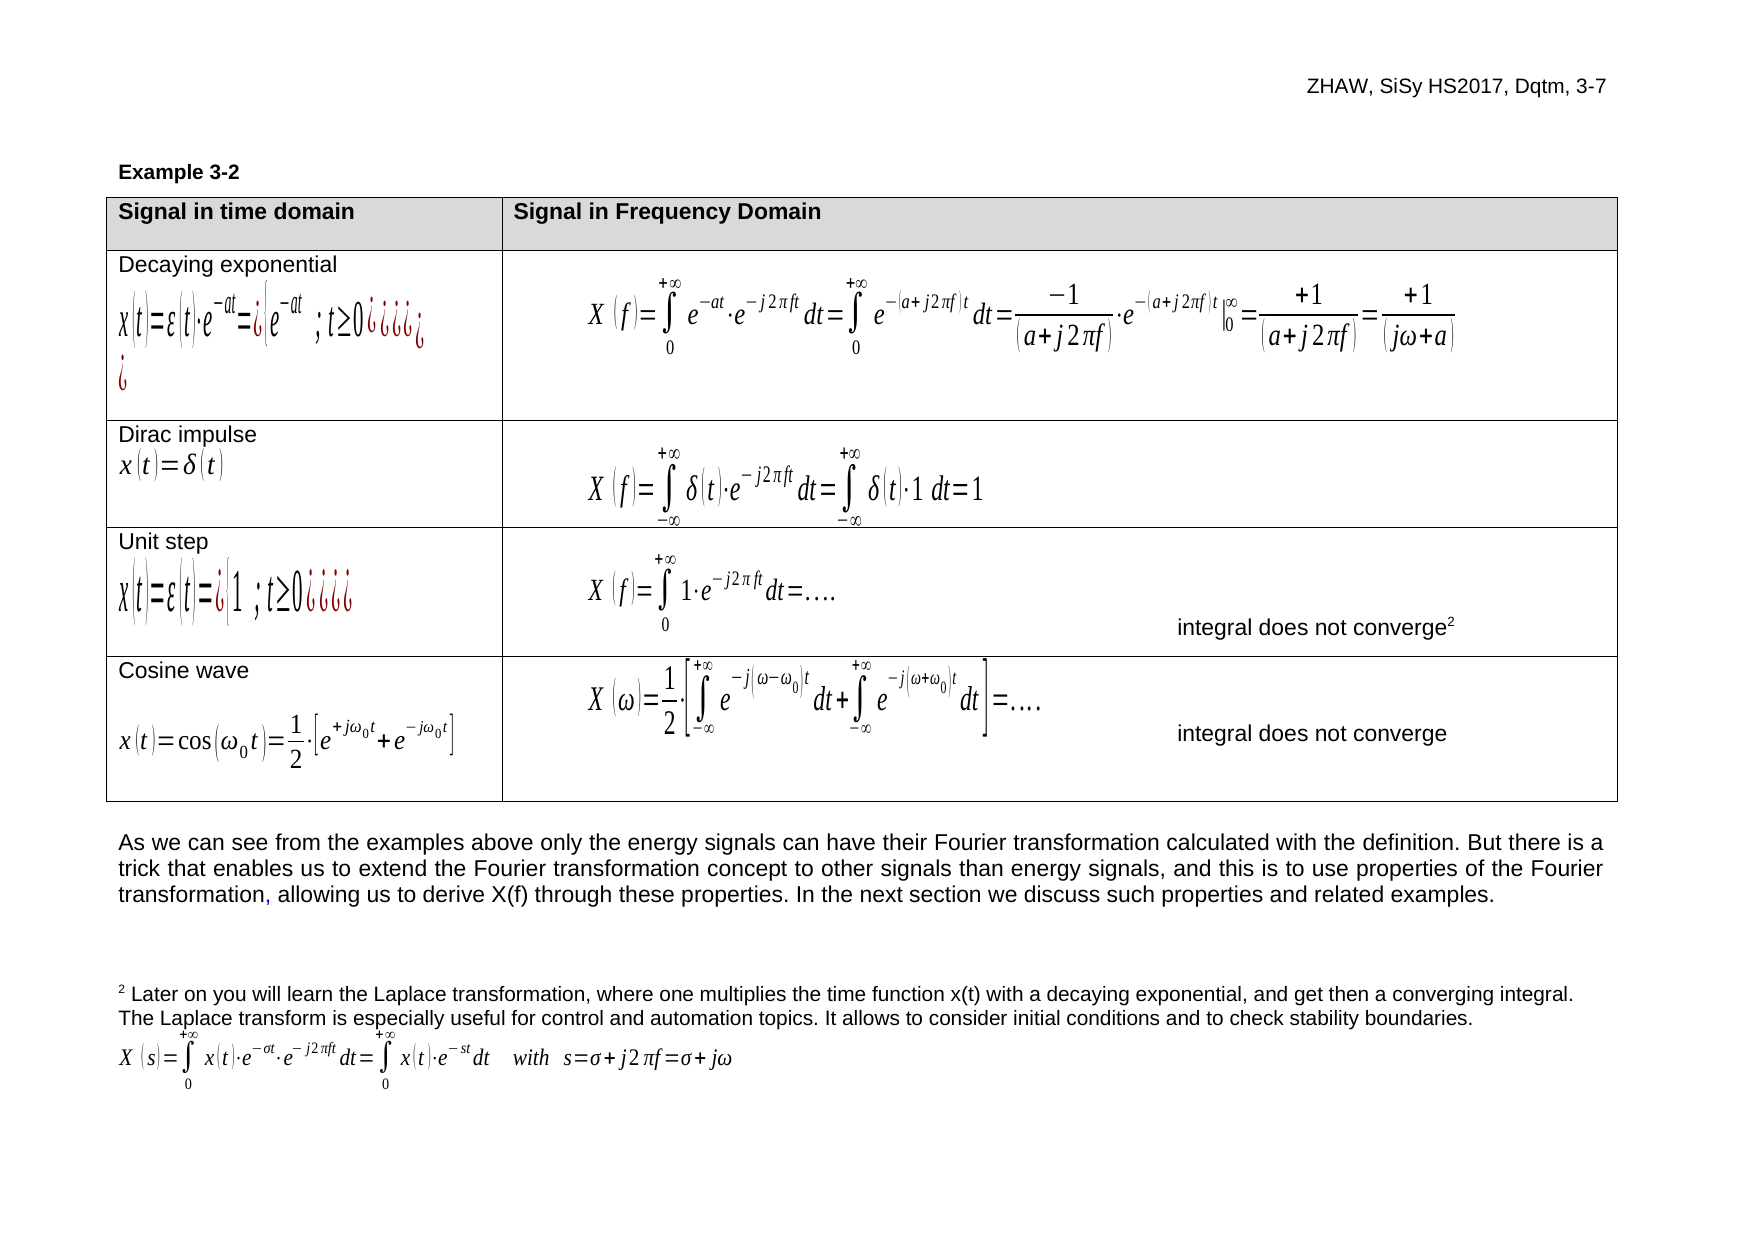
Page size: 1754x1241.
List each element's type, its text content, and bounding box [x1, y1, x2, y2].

table_cell integral does not converge [503, 528, 1617, 656]
table_header Signal in time domain [107, 198, 502, 250]
table_cell Dirac impulse [107, 421, 502, 527]
table_cell Cosine wave [107, 657, 502, 801]
text As we can see from the examples above only the energy signals can have their Fourier transformation calculated with the definition. But there is a trick that enables us to extend the Fourier transformation concept to other signals than energy signals, and this is to use properties of the Fourier transformation, allowing us to derive X(f) through these properties. In the next section we discuss such properties and related examples. [118, 829, 1606, 908]
table_header Signal in Frequency Domain [503, 198, 1617, 250]
table_cell integral does not converge [503, 657, 1617, 801]
table_cell [503, 251, 1617, 420]
text Example 3-2 [118, 160, 1606, 184]
table_cell Unit step [107, 528, 502, 656]
table_cell Decaying exponential [107, 251, 502, 420]
table_cell [503, 421, 1617, 527]
